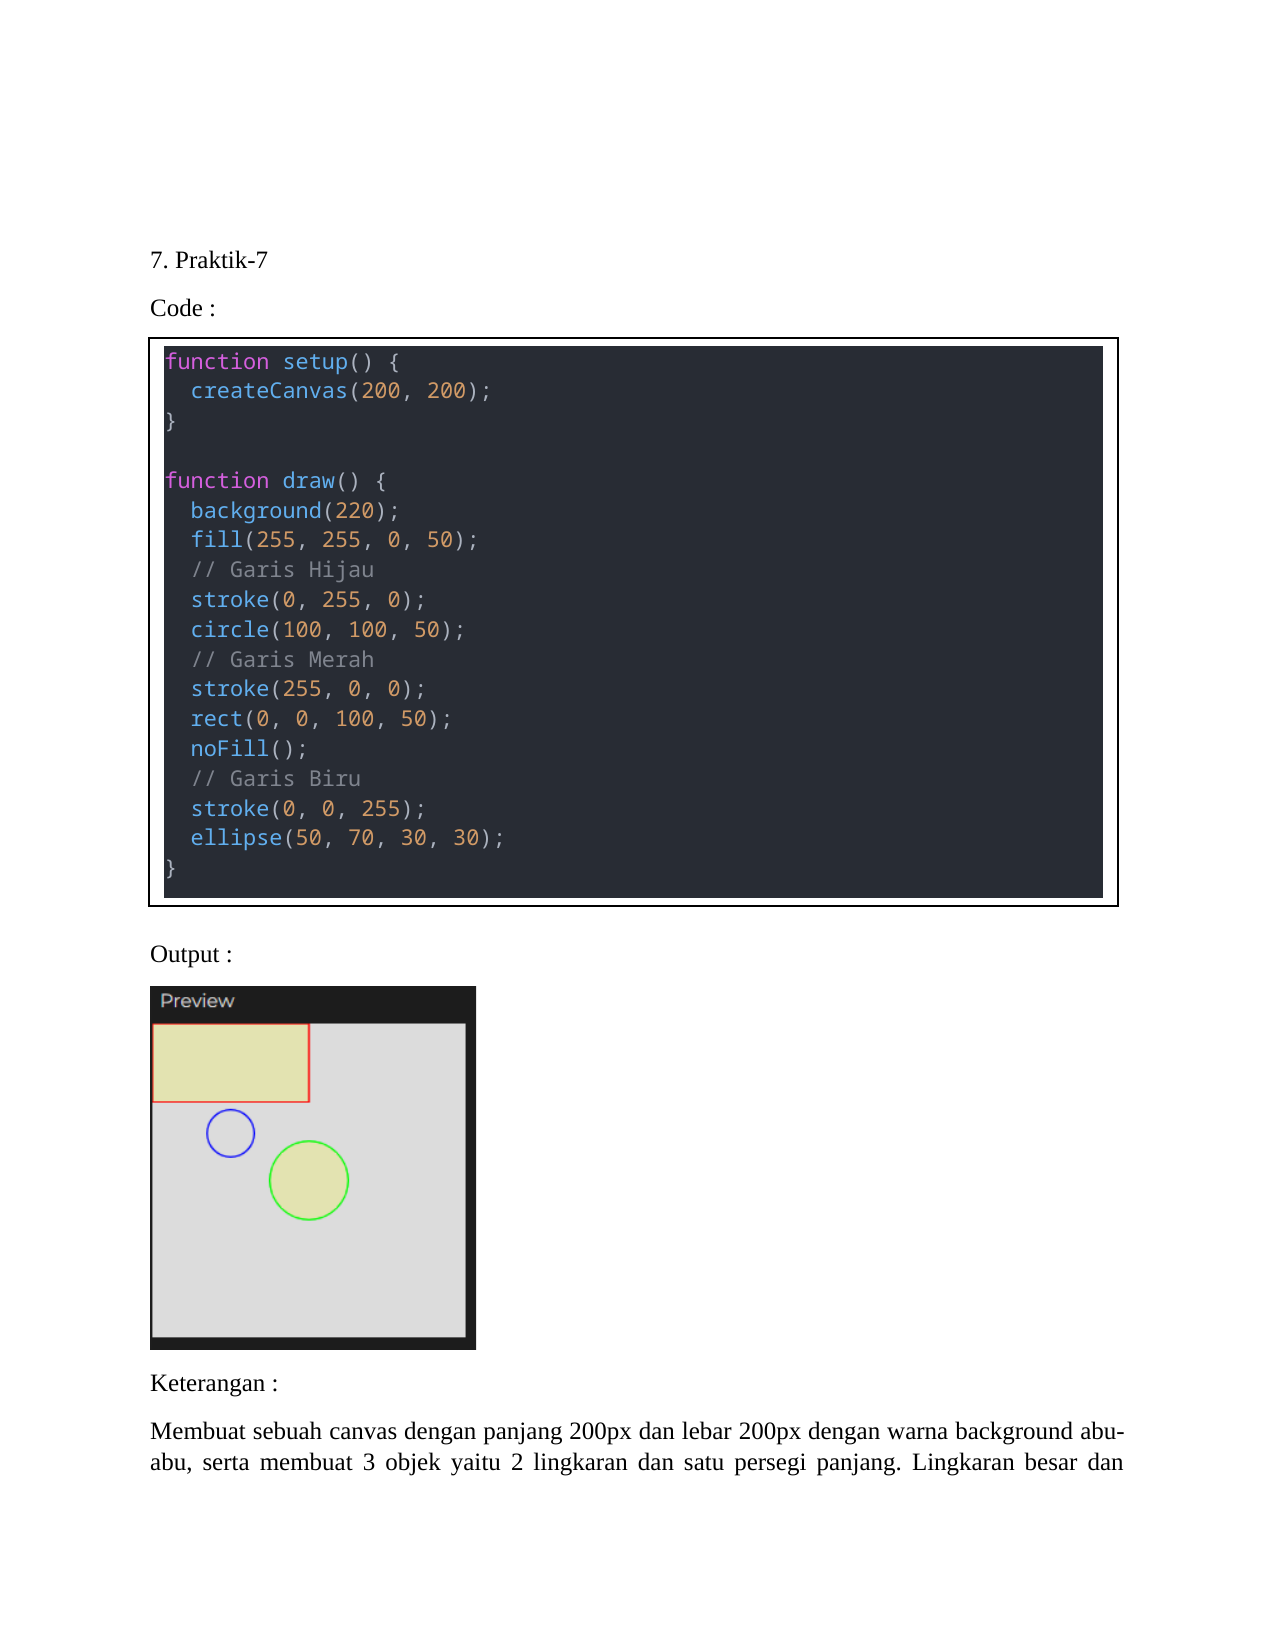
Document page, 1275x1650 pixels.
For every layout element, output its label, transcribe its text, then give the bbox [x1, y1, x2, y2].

text 7. Praktik-7 [150, 245, 1125, 274]
text Code : [150, 293, 1125, 322]
picture [150, 986, 477, 1350]
text Keterangan : [150, 1368, 1125, 1397]
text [150, 1416, 1125, 1476]
text Output : [150, 341, 1125, 968]
